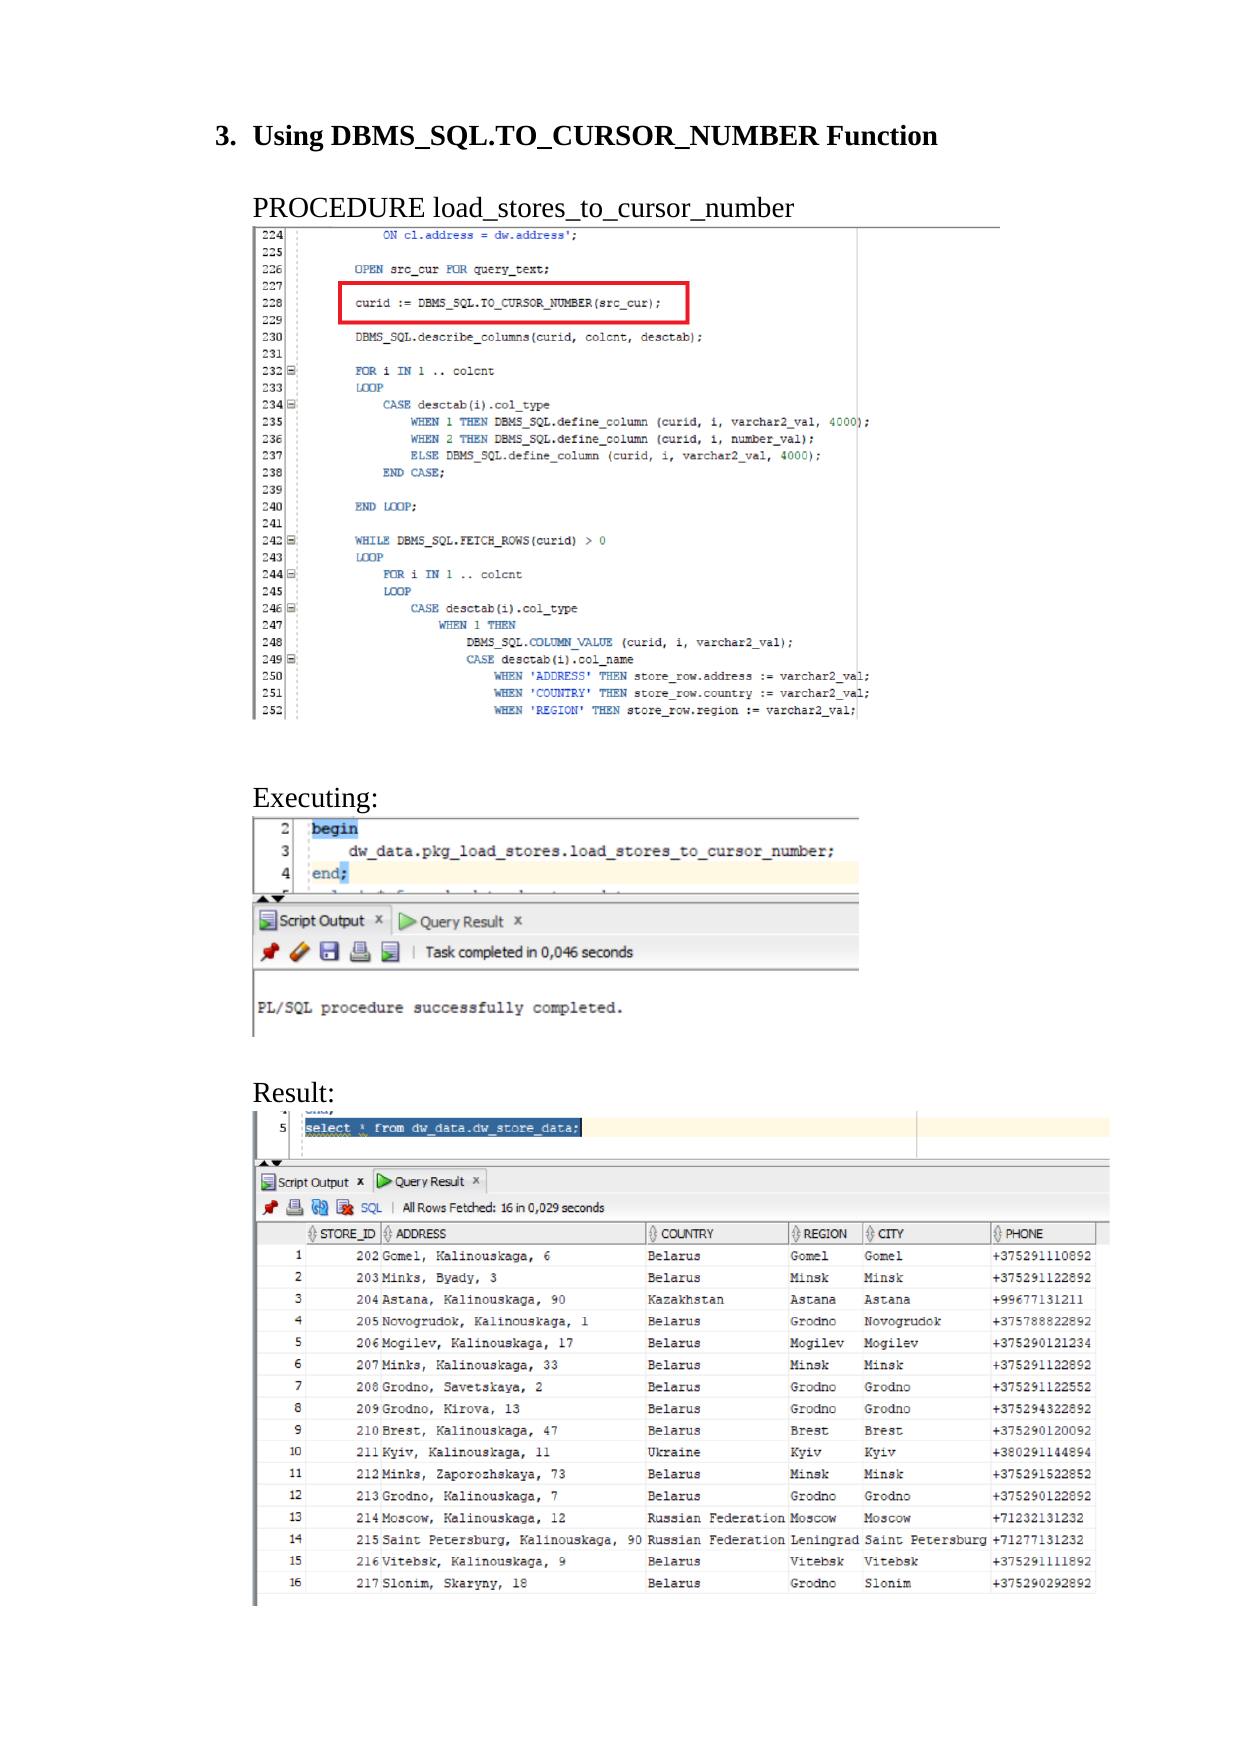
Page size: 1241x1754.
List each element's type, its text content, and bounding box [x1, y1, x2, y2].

picture [252, 1111, 1110, 1606]
picture [252, 226, 1169, 743]
picture [252, 816, 859, 1037]
list PROCEDURE load_stores_to_cursor_number [252, 190, 1152, 224]
list Result: [252, 1075, 1152, 1109]
list Executing: [252, 781, 1152, 814]
list Using DBMS_SQL.TO_CURSOR_NUMBER Function [215, 118, 1152, 152]
